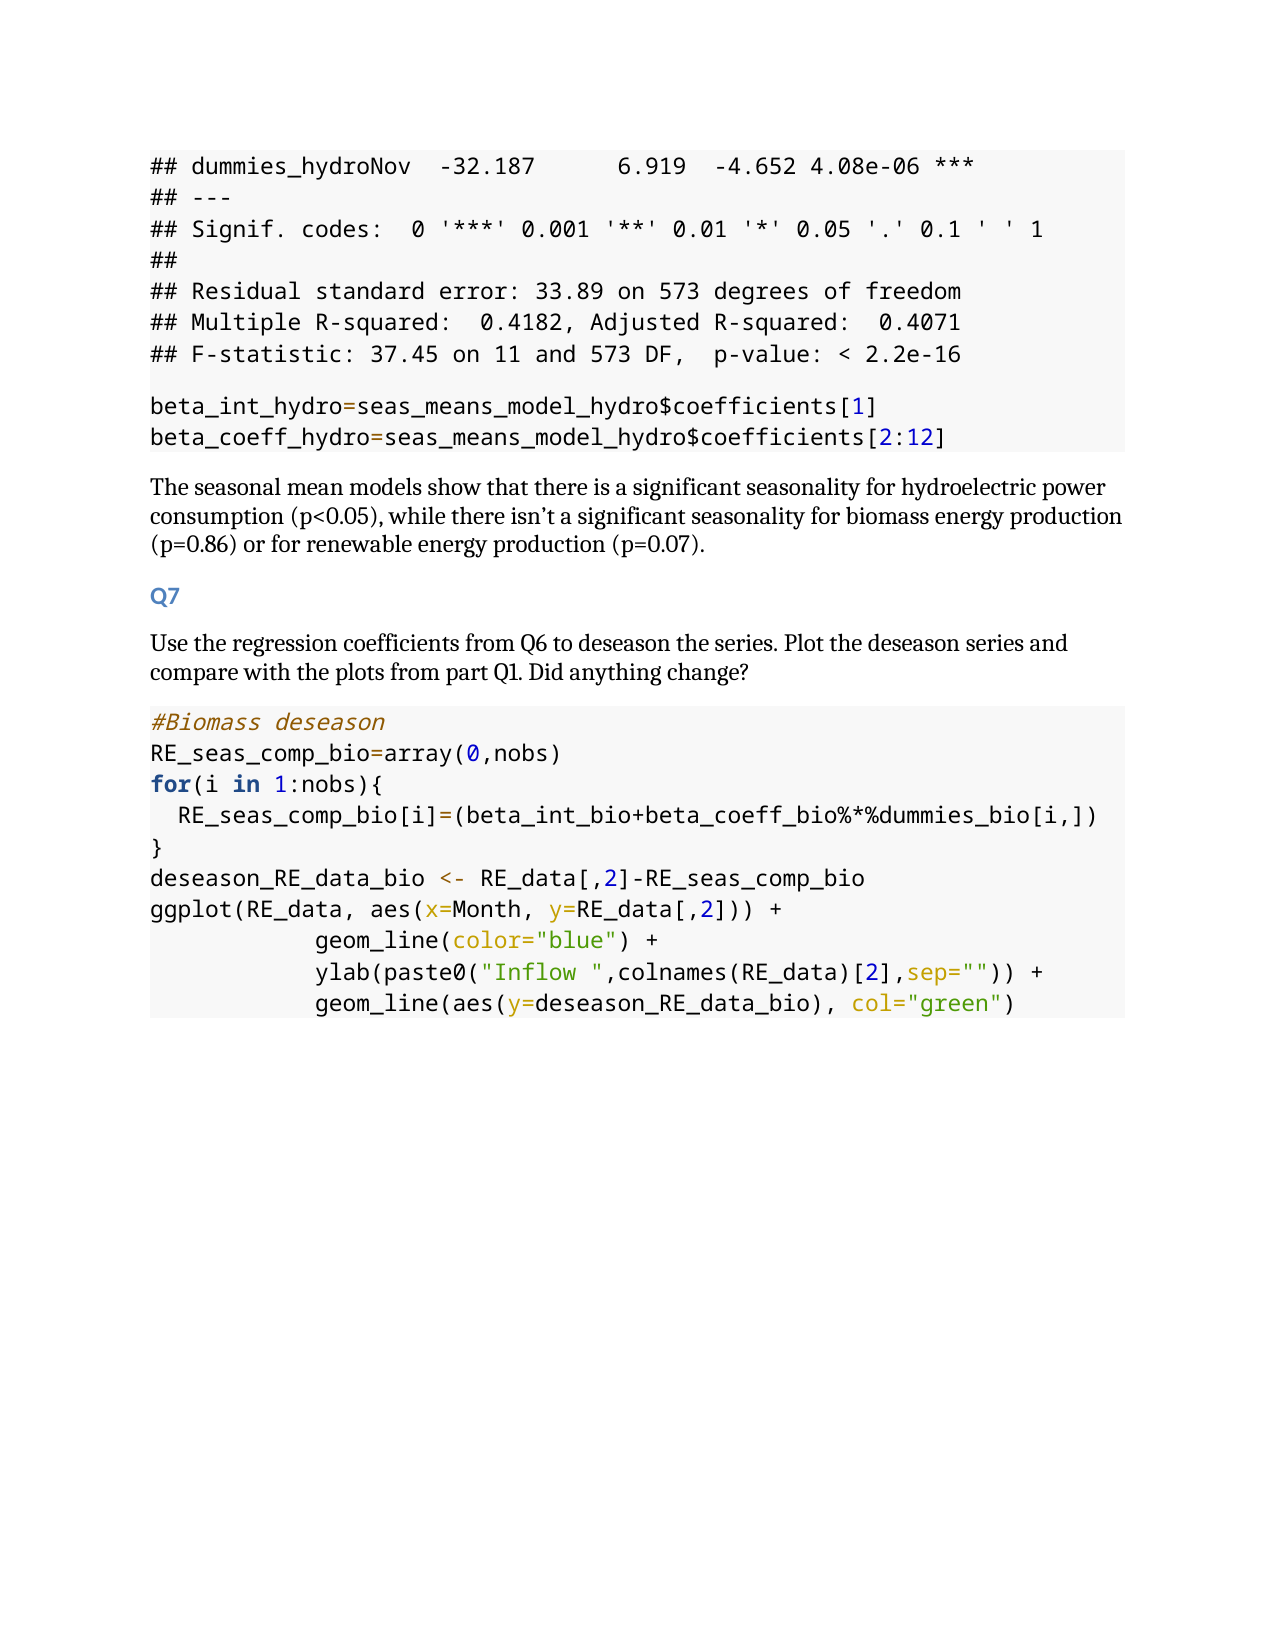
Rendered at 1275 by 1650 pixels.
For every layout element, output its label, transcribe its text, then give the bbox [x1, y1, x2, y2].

text #Biomass deseason RE_seas_comp_bio=array(0,nobs) for(i in 1:nobs){ RE_seas_comp_bio[i]=(beta_int_bio+beta_coeff_bio%*%dummies_bio[i,]) } deseason_RE_data_bio <- RE_data[,2]-RE_seas_comp_bio ggplot(RE_data, aes(x=Month, y=RE_data[,2])) + geom_line(color="blue") + ylab(paste0("Inflow ",colnames(RE_data)[2],sep="")) + geom_line(aes(y=deseason_RE_data_bio), col="green") [164, 706, 1125, 1018]
text The seasonal mean models show that there is a significant seasonality for hydroelectric power consumption (p<0.05), while there isn’t a significant seasonality for biomass energy production (p=0.86) or for renewable energy production (p=0.07). [150, 473, 1125, 559]
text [150, 150, 1125, 369]
text Use the regression coefficients from Q6 to deseason the series. Plot the deseason series and compare with the plots from part Q1. Did anything change? [150, 629, 1125, 687]
subtitle Q7 [150, 580, 1125, 611]
text beta_int_hydro=seas_means_model_hydro$coefficients[1] beta_coeff_hydro=seas_means_model_hydro$coefficients[2:12] [150, 389, 1125, 452]
